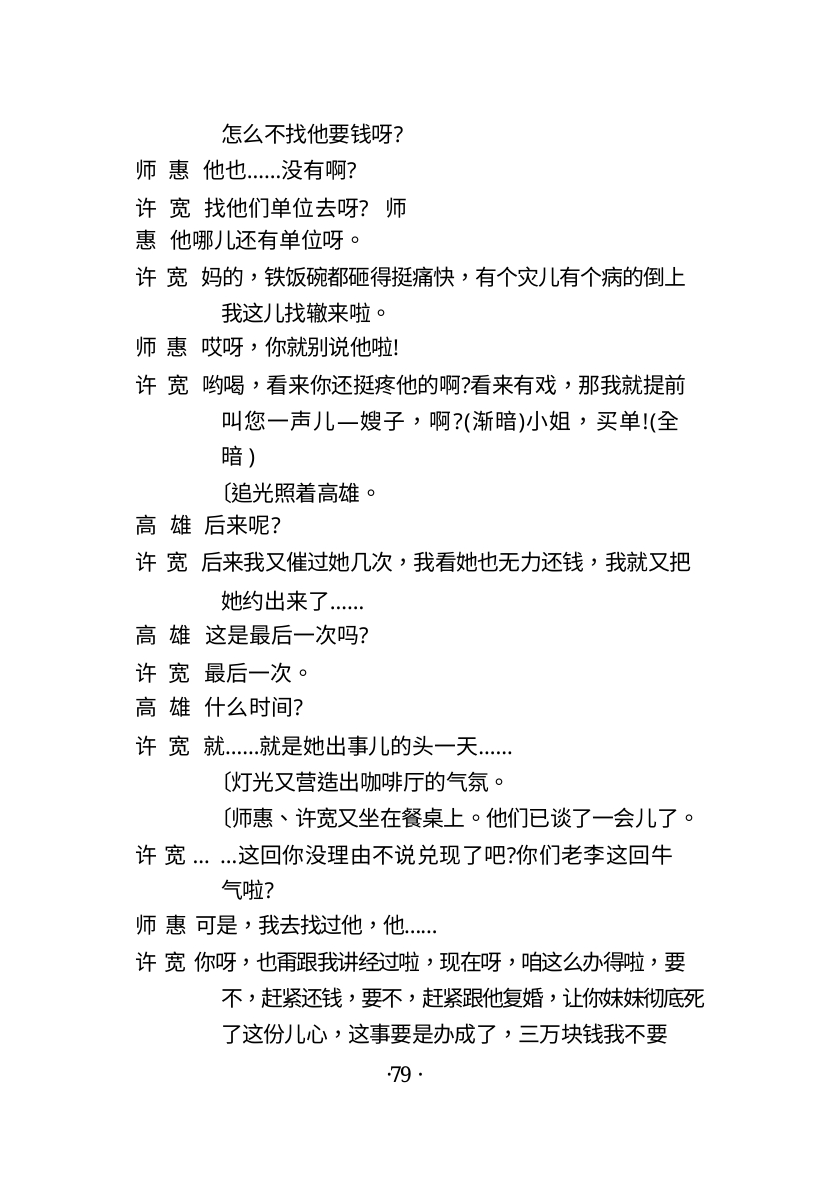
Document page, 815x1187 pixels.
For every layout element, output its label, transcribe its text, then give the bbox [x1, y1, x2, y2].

text 〔追光照着高雄。 高 雄 后来呢? [135, 478, 382, 540]
text 许 宽 妈的，铁饭碗都砸得挺痛快，有个灾儿有个病的倒上 [135, 263, 710, 290]
text 她约出来了…… 高 雄 这是最后一次吗? [135, 586, 386, 650]
text 许 宽 最后一次。 高 雄 什么时间? [135, 658, 330, 722]
text 许 宽 … …这回你没理由不说兑现了吧?你们老李这回牛 气啦? [135, 840, 700, 905]
text 许 宽 后来我又催过她几次，我看她也无力还钱，我就又把 [135, 549, 710, 576]
text 我这儿找辙来啦。 [221, 299, 710, 327]
text 师 惠 可是，我去找过他，他…… [135, 912, 710, 939]
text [135, 946, 710, 1049]
text 师 惠 哎呀，你就别说他啦! [135, 334, 710, 361]
text 〔师惠、许宽又坐在餐桌上。他们已谈了一会儿了。 [210, 805, 710, 832]
text 许 宽 哟喝，看来你还挺疼他的啊?看来有戏，那我就提前 叫您一声儿—嫂子，啊?(渐暗)小姐，买单!(全 暗 ) [135, 370, 702, 471]
text 怎么不找他要钱呀? 师 惠 他也……没有啊? [135, 119, 405, 185]
text 许 宽 找他们单位去呀? 师 惠 他哪儿还有单位呀。 [135, 193, 415, 255]
text 许 宽 就……就是她出事儿的头一天…… 〔灯光又营造出咖啡厅的气氛。 [135, 731, 547, 796]
